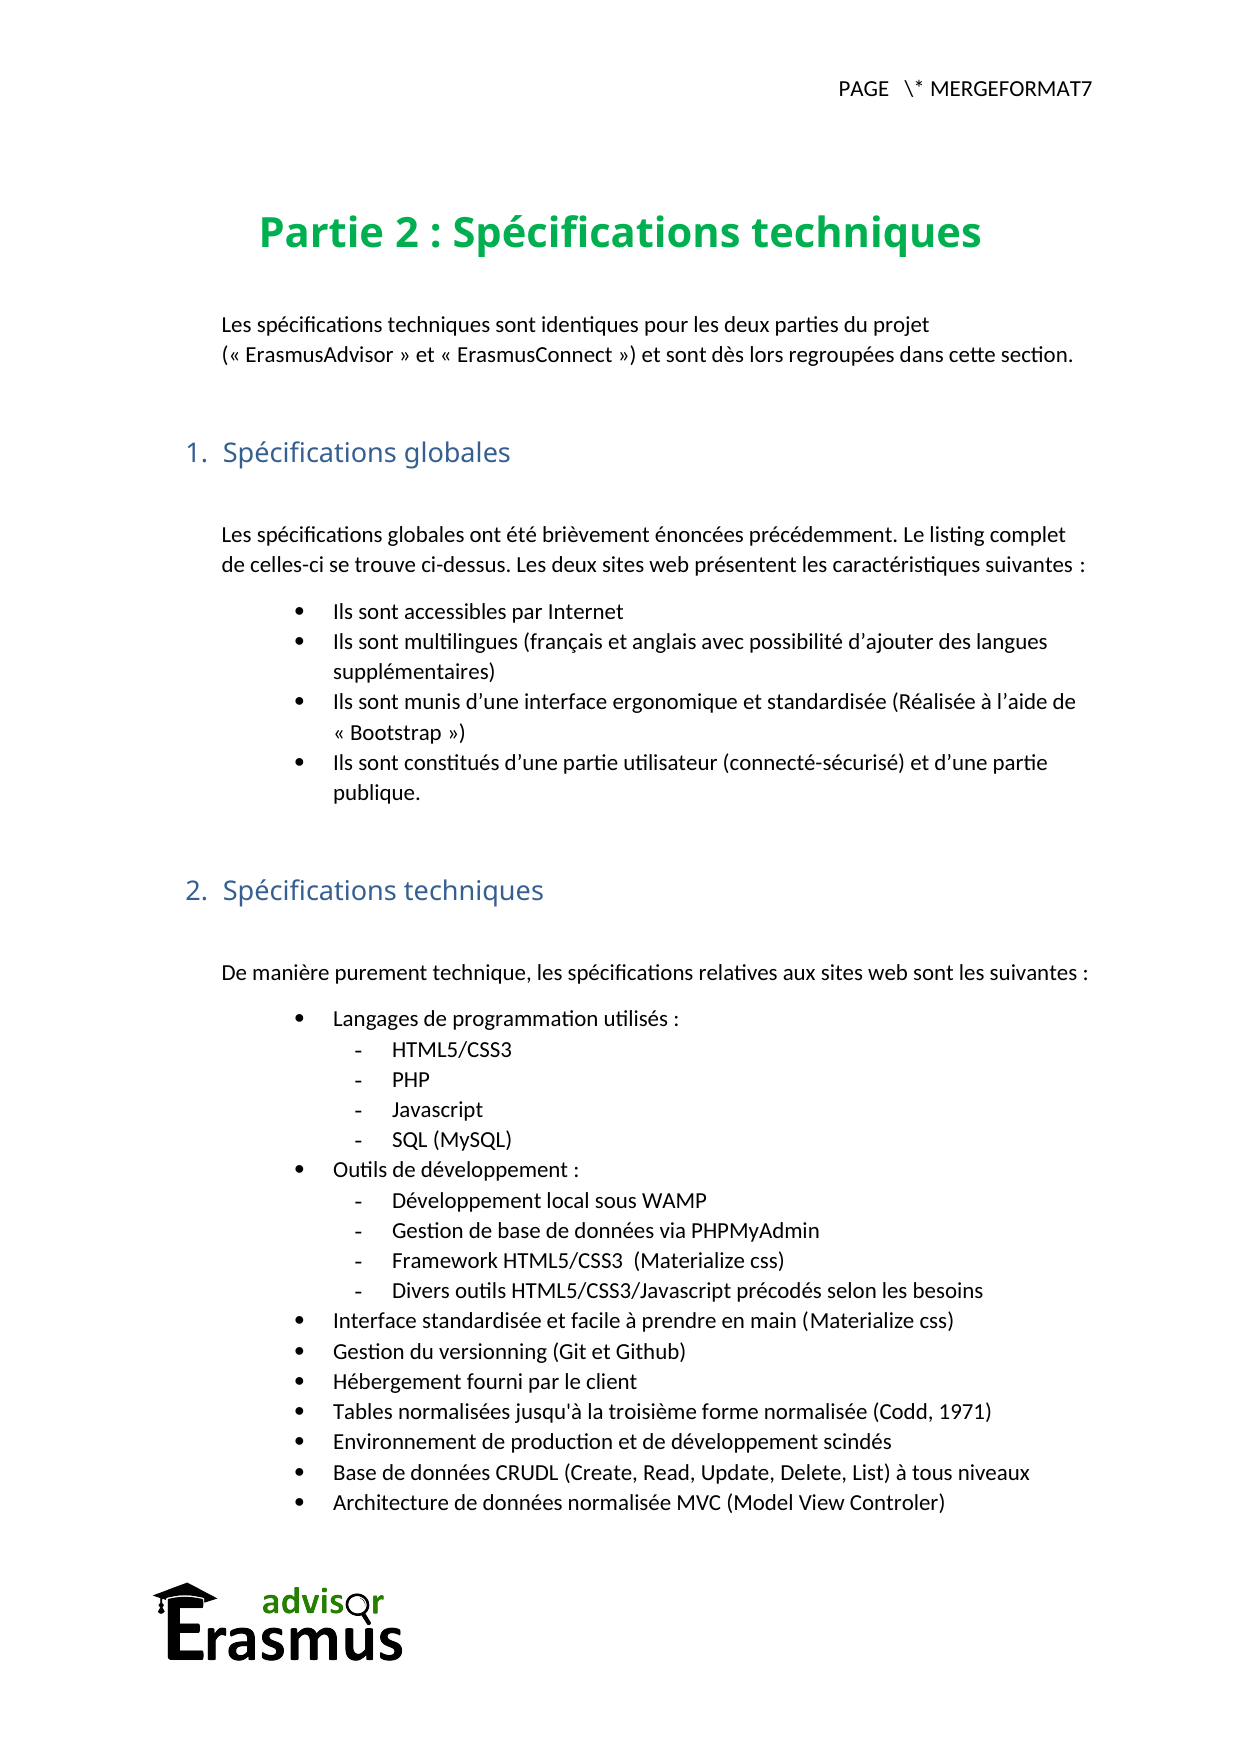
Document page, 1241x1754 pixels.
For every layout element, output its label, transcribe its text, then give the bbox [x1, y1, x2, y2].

subtitle Partie 2 : Spécifications techniques [148, 203, 1093, 259]
list Tables normalisées jusqu'à la troisième forme normalisée (Codd, 1971) [295, 1397, 1093, 1425]
list Ils sont accessibles par Internet [295, 597, 1093, 625]
subtitle Spécifications globales [185, 434, 1093, 471]
list Environnement de production et de développement scindés [295, 1427, 1093, 1456]
list Framework HTML5/CSS3 (Materialize css) [354, 1246, 1093, 1274]
list Hébergement fourni par le client [295, 1367, 1093, 1395]
picture [147, 1575, 418, 1681]
list Ils sont munis d’une interface ergonomique et standardisée (Réalisée à l’aide de « Bootstrap ») [295, 687, 1093, 746]
list SQL (MySQL) [354, 1125, 1093, 1153]
list Ils sont multilingues (français et anglais avec possibilité d’ajouter des langues supplémentaires) [295, 627, 1093, 685]
list Ils sont constitués d’une partie utilisateur (connecté-sécurisé) et d’une partie publique. [295, 748, 1093, 806]
list Architecture de données normalisée MVC (Model View Controler) [295, 1488, 1093, 1516]
list Outils de développement : [295, 1156, 1093, 1184]
list HTML5/CSS3 [354, 1035, 1093, 1063]
subtitle Spécifications techniques [185, 872, 1093, 909]
list Javascript [354, 1095, 1093, 1123]
list Gestion du versionning (Git et Github) [295, 1337, 1093, 1365]
list Langages de programmation utilisés : [295, 1004, 1093, 1033]
list Base de données CRUDL (Create, Read, Update, Delete, List) à tous niveaux [295, 1458, 1093, 1486]
text Les spécifications globales ont été brièvement énoncées précédemment. Le listing complet de celles-ci se trouve ci-dessus. Les deux sites web présentent les caractéristiques suivantes : [221, 520, 1093, 578]
list Développement local sous WAMP [354, 1186, 1093, 1214]
list Interface standardisée et facile à prendre en main (Materialize css) [295, 1307, 1093, 1335]
text De manière purement technique, les spécifications relatives aux sites web sont les suivantes : [148, 958, 1093, 986]
list Gestion de base de données via PHPMyAdmin [354, 1216, 1093, 1244]
list PHP [354, 1065, 1093, 1093]
list Divers outils HTML5/CSS3/Javascript précodés selon les besoins [354, 1276, 1093, 1304]
text Les spécifications techniques sont identiques pour les deux parties du projet (« ErasmusAdvisor » et « ErasmusConnect ») et sont dès lors regroupées dans cette section. [221, 310, 1093, 368]
